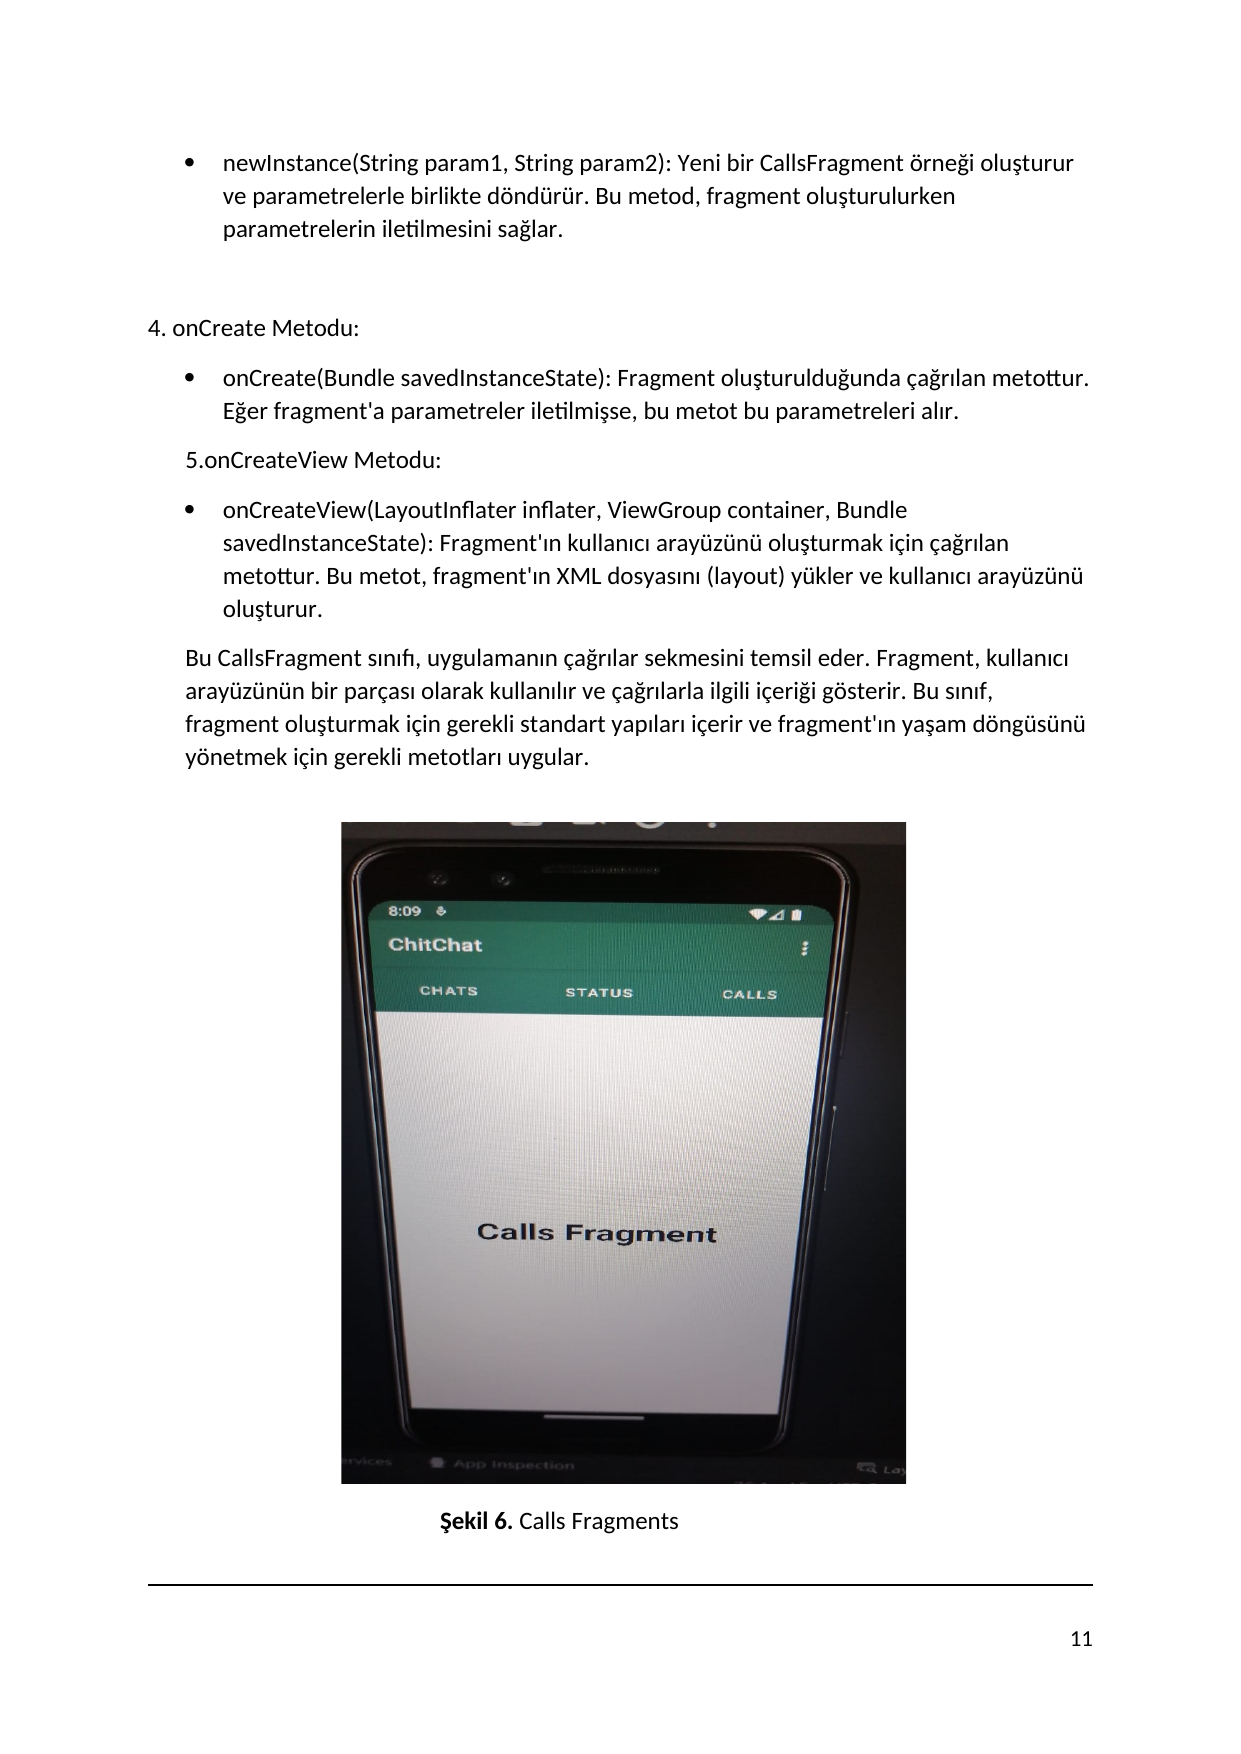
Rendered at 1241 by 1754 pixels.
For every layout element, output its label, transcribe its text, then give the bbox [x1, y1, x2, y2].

text 4. onCreate Metodu: [148, 313, 1093, 343]
list newInstance(String param1, String param2): Yeni bir CallsFragment örneği oluşturur ve parametrelerle birlikte döndürür. Bu metod, fragment oluşturulurken parametrelerin iletilmesini sağlar. [185, 148, 1093, 244]
list onCreateView(LayoutInflater inflater, ViewGroup container, Bundle savedInstanceState): Fragment'ın kullanıcı arayüzünü oluşturmak için çağrılan metottur. Bu metot, fragment'ın XML dosyasını (layout) yükler ve kullanıcı arayüzünü oluşturur. [185, 494, 1093, 623]
text Bu CallsFragment sınıfı, uygulamanın çağrılar sekmesini temsil eder. Fragment, kullanıcı arayüzünün bir parçası olarak kullanılır ve çağrılarla ilgili içeriği gösterir. Bu sınıf, fragment oluşturmak için gerekli standart yapıları içerir ve fragment'ın yaşam döngüsünü yönetmek için gerekli metotları uygular. [185, 643, 1093, 772]
picture [341, 822, 907, 1484]
list onCreate(Bundle savedInstanceState): Fragment oluşturulduğunda çağrılan metottur. Eğer fragment'a parametreler iletilmişse, bu metot bu parametreleri alır. [185, 362, 1093, 426]
text 5.onCreateView Metodu: [185, 445, 1093, 475]
